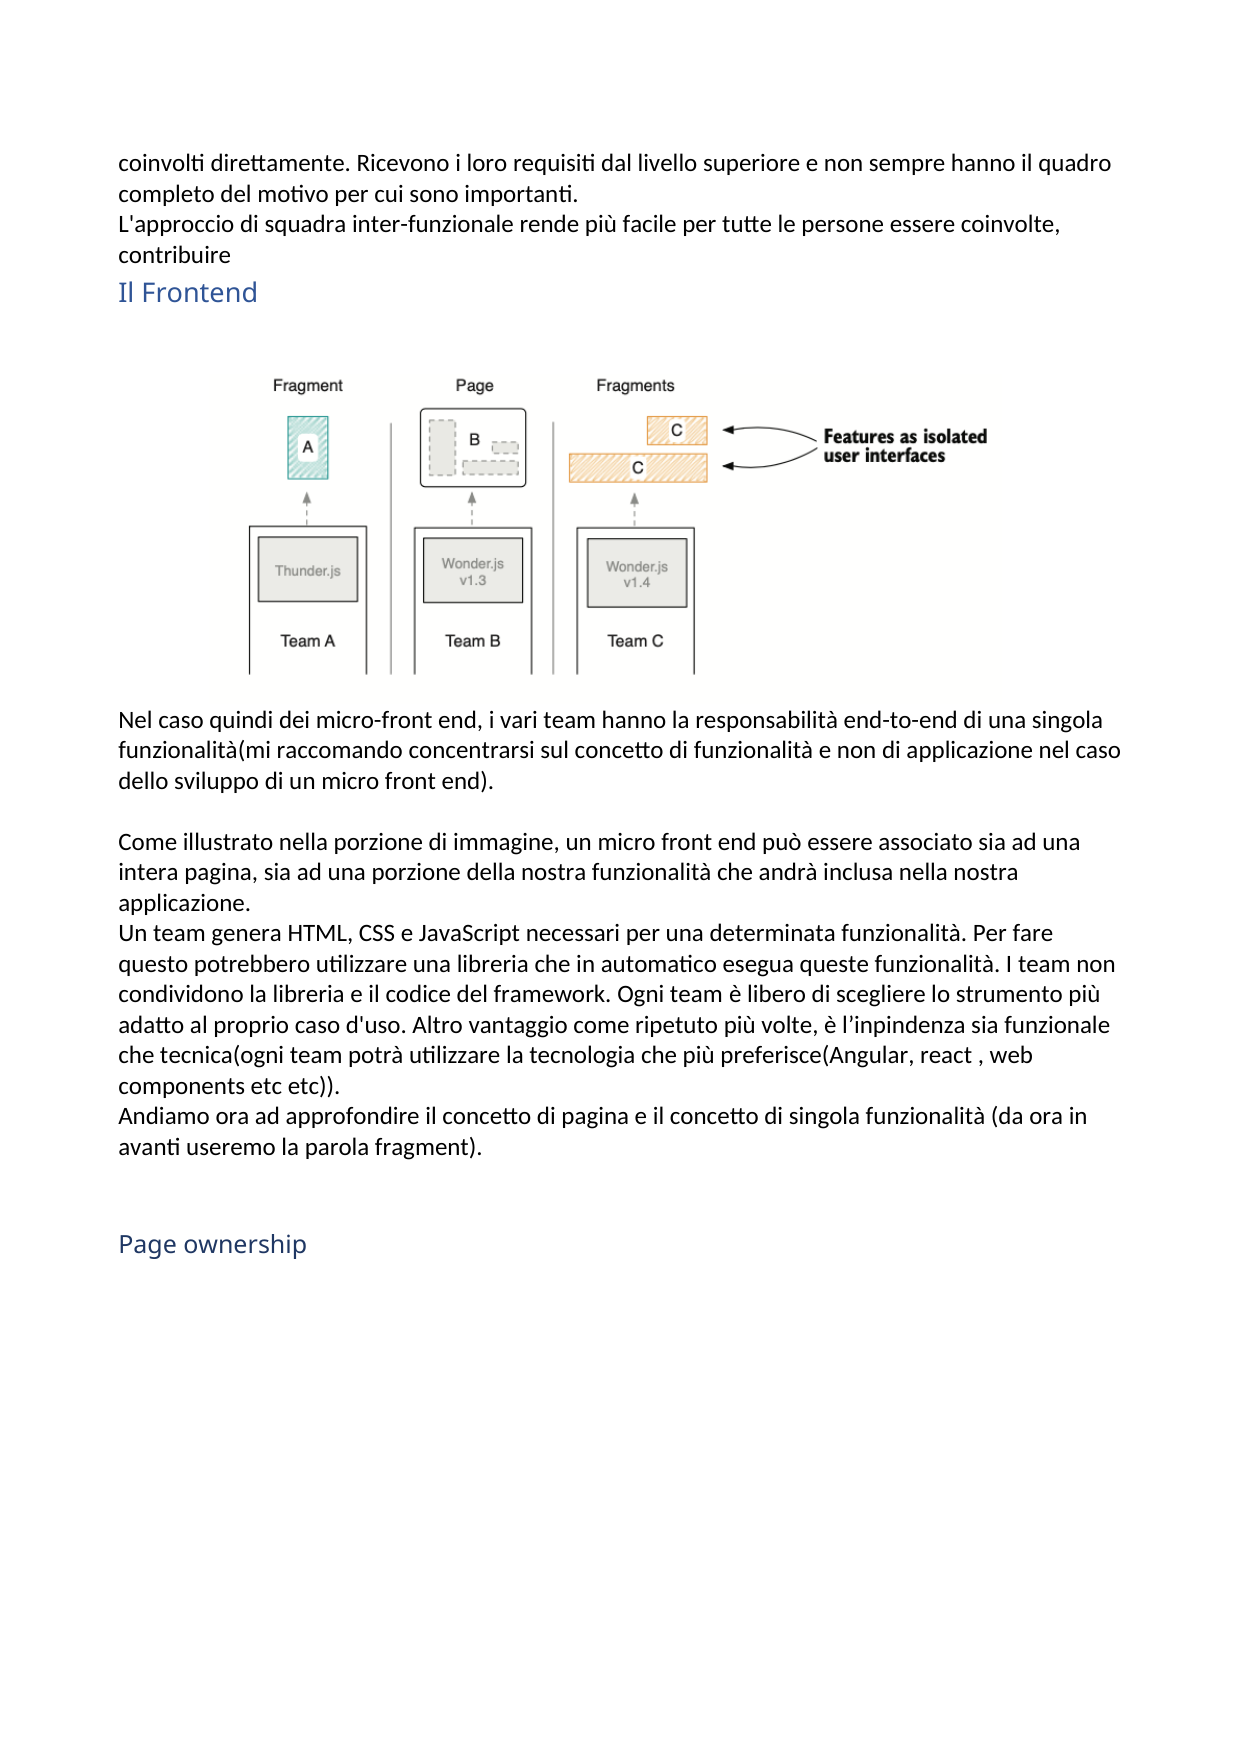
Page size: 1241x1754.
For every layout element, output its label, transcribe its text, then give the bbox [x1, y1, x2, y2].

text Nel caso quindi dei micro-front end, i vari team hanno la responsabilità end-to-end di una singola funzionalità(mi raccomando concentrarsi sul concetto di funzionalità e non di applicazione nel caso dello sviluppo di un micro front end). [118, 704, 1122, 795]
text Come illustrato nella porzione di immagine, un micro front end può essere associato sia ad una intera pagina, sia ad una porzione della nostra funzionalità che andrà inclusa nella nostra applicazione. [118, 826, 1122, 917]
text Andiamo ora ad approfondire il concetto di pagina e il concetto di singola funzionalità (da ora in avanti useremo la parola fragment). [118, 1101, 1122, 1162]
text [118, 148, 1122, 270]
picture [201, 341, 1039, 704]
text Un team genera HTML, CSS e JavaScript necessari per una determinata funzionalità. Per fare questo potrebbero utilizzare una libreria che in automatico esegua queste funzionalità. I team non condividono la libreria e il codice del framework. Ogni team è libero di scegliere lo strumento più adatto al proprio caso d'uso. Altro vantaggio come ripetuto più volte, è l’inpindenza sia funzionale che tecnica(ogni team potrà utilizzare la tecnologia che più preferisce(Angular, react , web components etc etc)). [118, 917, 1122, 1101]
subtitle Il Frontend [118, 274, 1122, 311]
subtitle Page ownership [118, 1227, 1122, 1261]
